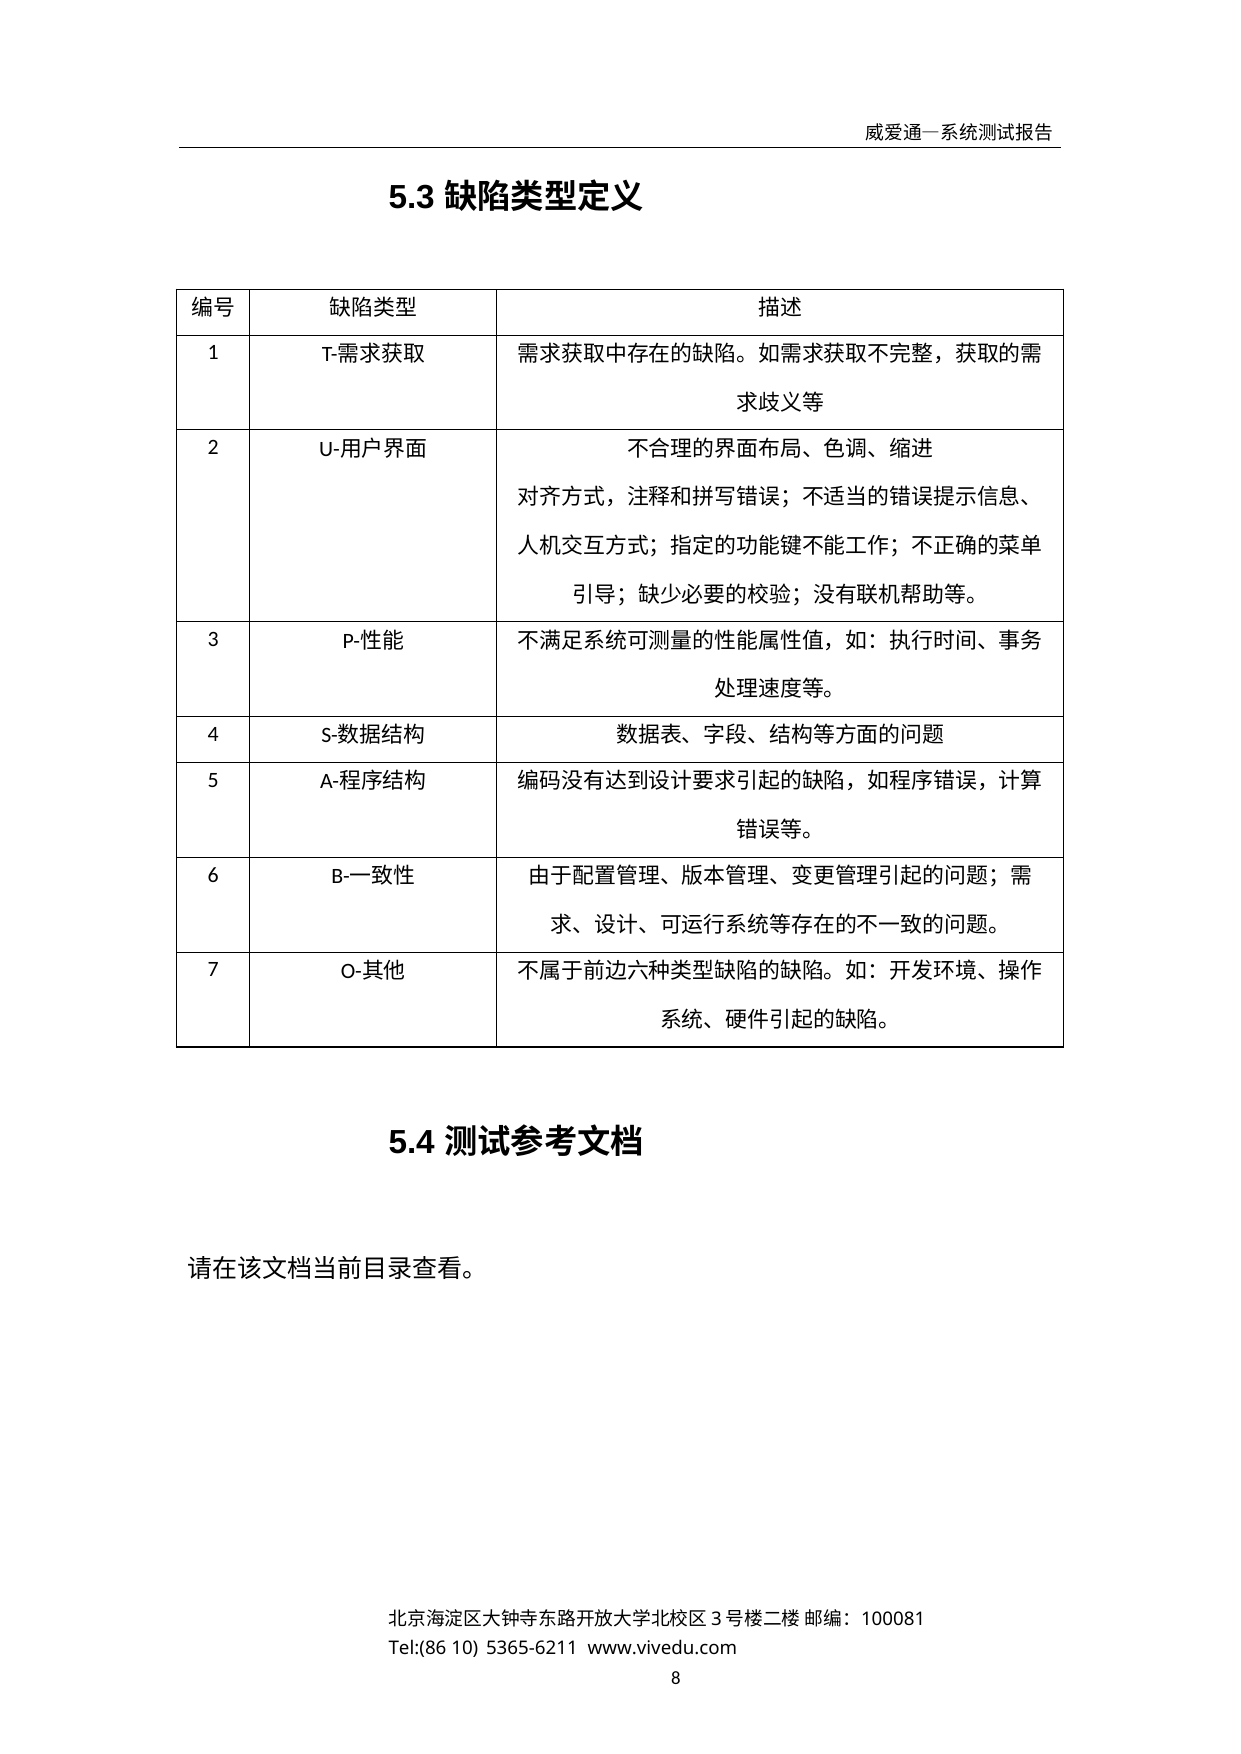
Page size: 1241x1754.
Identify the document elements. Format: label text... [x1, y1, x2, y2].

table_cell 3 [177, 622, 249, 716]
table_cell 6 [177, 858, 249, 952]
text 请在该文档当前目录查看。 [187, 1234, 1053, 1299]
table_cell 编码没有达到设计要求引起的缺陷，如程序错误，计算错误等。 [497, 763, 1063, 857]
table_header 编号 [177, 290, 249, 334]
table_cell B-一致性 [250, 858, 496, 952]
table_cell 不属于前边六种类型缺陷的缺陷。如：开发环境、操作系统、硬件引起的缺陷。 [497, 953, 1063, 1046]
table_cell 1 [177, 336, 249, 429]
table_cell A-程序结构 [250, 763, 496, 857]
subtitle 5.4 测试参考文档 [187, 1107, 1053, 1172]
table_cell 需求获取中存在的缺陷。如需求获取不完整，获取的需求歧义等 [497, 336, 1063, 429]
table_cell 由于配置管理、版本管理、变更管理引起的问题；需求、设计、可运行系统等存在的不一致的问题。 [497, 858, 1063, 952]
table_cell 2 [177, 430, 249, 621]
table_cell 4 [177, 717, 249, 762]
table_cell U-用户界面 [250, 430, 496, 621]
table_header 缺陷类型 [250, 290, 496, 334]
table_cell 不合理的界面布局、色调、缩进 对齐方式，注释和拼写错误；不适当的错误提示信息、人机交互方式；指定的功能键不能工作；不正确的菜单引导；缺少必要的校验；没有联机帮助等。 [497, 430, 1063, 621]
table_cell 不满足系统可测量的性能属性值，如：执行时间、事务处理速度等。 [497, 622, 1063, 716]
table_cell 数据表、字段、结构等方面的问题 [497, 717, 1063, 762]
table_cell T-需求获取 [250, 336, 496, 429]
table_cell P-性能 [250, 622, 496, 716]
table_cell S-数据结构 [250, 717, 496, 762]
table_header 描述 [497, 290, 1063, 334]
table_cell O-其他 [250, 953, 496, 1046]
subtitle 5.3 缺陷类型定义 [187, 162, 1053, 227]
table_cell 7 [177, 953, 249, 1046]
table_cell 5 [177, 763, 249, 857]
